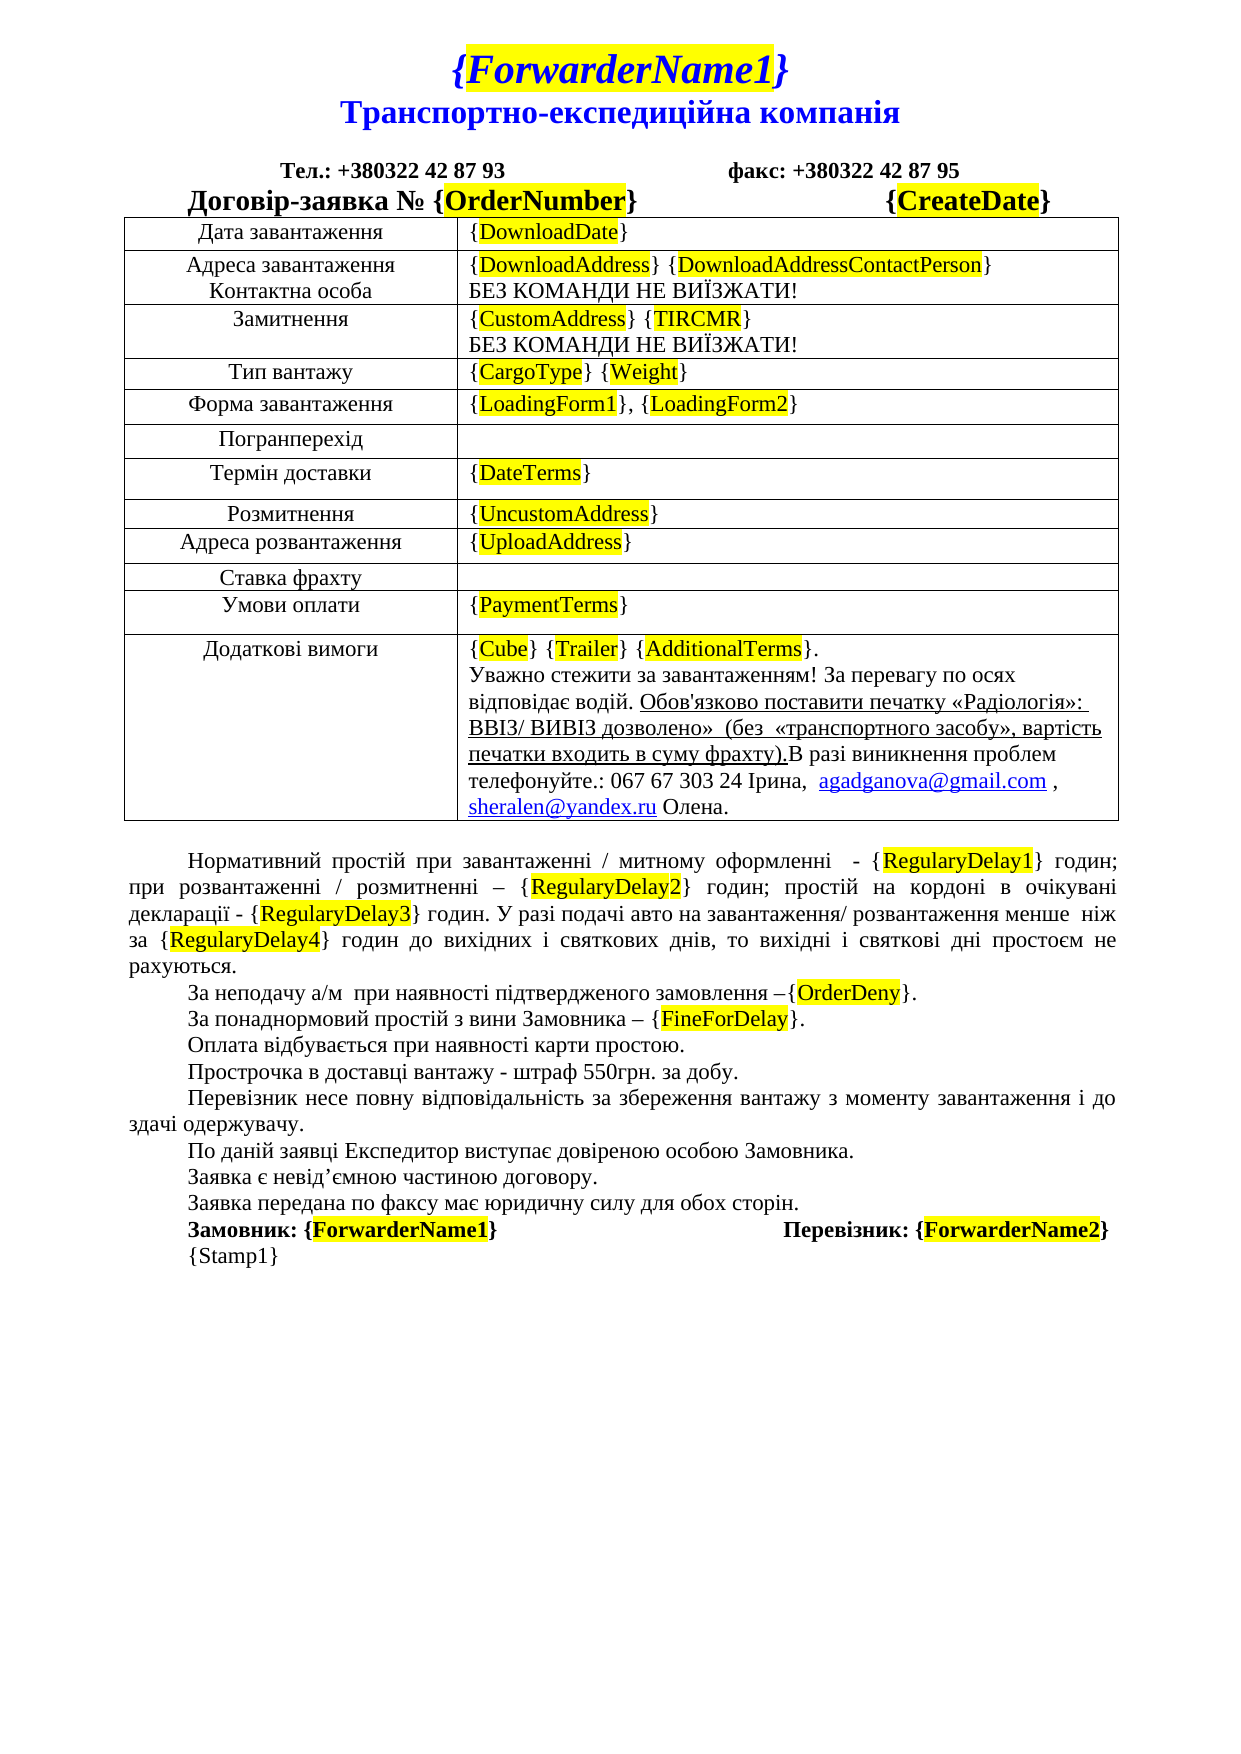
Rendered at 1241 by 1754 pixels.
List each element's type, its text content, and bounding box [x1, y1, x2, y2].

table_cell Тип вантажу [125, 359, 457, 389]
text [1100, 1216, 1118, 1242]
table_cell Термін доставки [125, 459, 457, 499]
table_header {DownloadDate} [458, 218, 1118, 250]
subtitle Договір-заявка № {OrderNumber} {CreateDate} [626, 183, 897, 217]
text {ForwarderName1} [187, 44, 466, 92]
table_cell {UncustomAddress} [458, 500, 1118, 527]
text {Stamp1} [187, 1242, 1053, 1268]
table_cell {Cube} {Trailer} {AdditionalTerms}. Уважно стежити за завантаженням! За перевагу по осях відповідає водій. Обов'язково поставити печатку «Радіологія»: ВВІЗ/ ВИВІЗ дозволено» (без «транспортного засобу», вартість печатки входить в суму фрахту).В разі виникнення проблем телефонуйте.: 067 67 303 24 Ірина, agadganova@gmail.com , sheralen@yandex.ru Олена. [458, 635, 1118, 819]
text За понаднормовий простій з вини Замовника – {FineForDelay}. [788, 1005, 1118, 1031]
table_cell Розмитнення [125, 500, 457, 527]
text За неподачу а/м при наявності підтвердженого замовлення –{OrderDeny}. [128, 979, 797, 1005]
text {ForwarderName1} [774, 44, 1053, 92]
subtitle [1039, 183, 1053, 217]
text Транспортно-експедиційна компанія [187, 92, 1053, 131]
table_cell {DateTerms} [458, 459, 1118, 499]
text Замовник: {ForwarderName1} Перевізник: {ForwarderName2} [488, 1216, 924, 1242]
table_cell Умови оплати [125, 591, 457, 634]
text Нормативний простій при завантаженні / митному оформленні - {RegularyDelay1} годин; при розвантаженні / розмитненні – {RegularyDelay2} годин; простій на кордоні в очікувані декларації - {RegularyDelay3} годин. У разі подачі авто на завантаження/ розвантаження менше ніж за {RegularyDelay4} годин до вихідних і святкових днів, то вихідні і святкові дні простоєм не рахуються. [128, 847, 1118, 979]
table_cell Форма завантаження [125, 390, 457, 424]
text Заявка є невід’ємною частиною договору. [128, 1163, 1118, 1189]
table_cell {LoadingForm1}, {LoadingForm2} [458, 390, 1118, 424]
text За понаднормовий простій з вини Замовника – {FineForDelay}. [128, 1005, 661, 1031]
text Перевізник несе повну відповідальність за збереження вантажу з моменту завантаження і до здачі одержувачу. [128, 1084, 1118, 1137]
table_cell Погранперехід [125, 425, 457, 457]
table_cell Адреса розвантаження [125, 529, 457, 563]
text Оплата відбувається при наявності карти простою. [128, 1031, 1118, 1058]
table_header Дата завантаження [125, 218, 457, 250]
table_cell Додаткові вимоги [125, 635, 457, 819]
table_cell Адреса завантаження Контактна особа [125, 251, 457, 304]
table_cell {CustomAddress} {TIRCMR} БЕЗ КОМАНДИ НЕ ВИЇЗЖАТИ! [458, 305, 1118, 357]
text Прострочка в доставці вантажу - штраф 550грн. за добу. [128, 1058, 1118, 1084]
table_cell {DownloadAddress} {DownloadAddressContactPerson} БЕЗ КОМАНДИ НЕ ВИЇЗЖАТИ! [458, 251, 1118, 304]
text По даній заявці Експедитор виступає довіреною особою Замовника. [128, 1137, 1118, 1163]
table_cell {PaymentTerms} [458, 591, 1118, 634]
table_cell {CargoType} {Weight} [458, 359, 1118, 389]
text Заявка передана по факсу має юридичну силу для обох сторін. [128, 1189, 1118, 1216]
text Тел.: +380322 42 87 93 факс: +380322 42 87 95 [187, 157, 1053, 183]
text За неподачу а/м при наявності підтвердженого замовлення –{OrderDeny}. [900, 979, 1118, 1005]
subtitle Договір-заявка № {OrderNumber} {CreateDate} [187, 183, 444, 217]
table_cell [458, 564, 1118, 590]
table_cell Ставка фрахту [125, 564, 457, 590]
table_cell {UploadAddress} [458, 529, 1118, 563]
table_cell Замитнення [125, 305, 457, 357]
table_cell [458, 425, 1118, 457]
